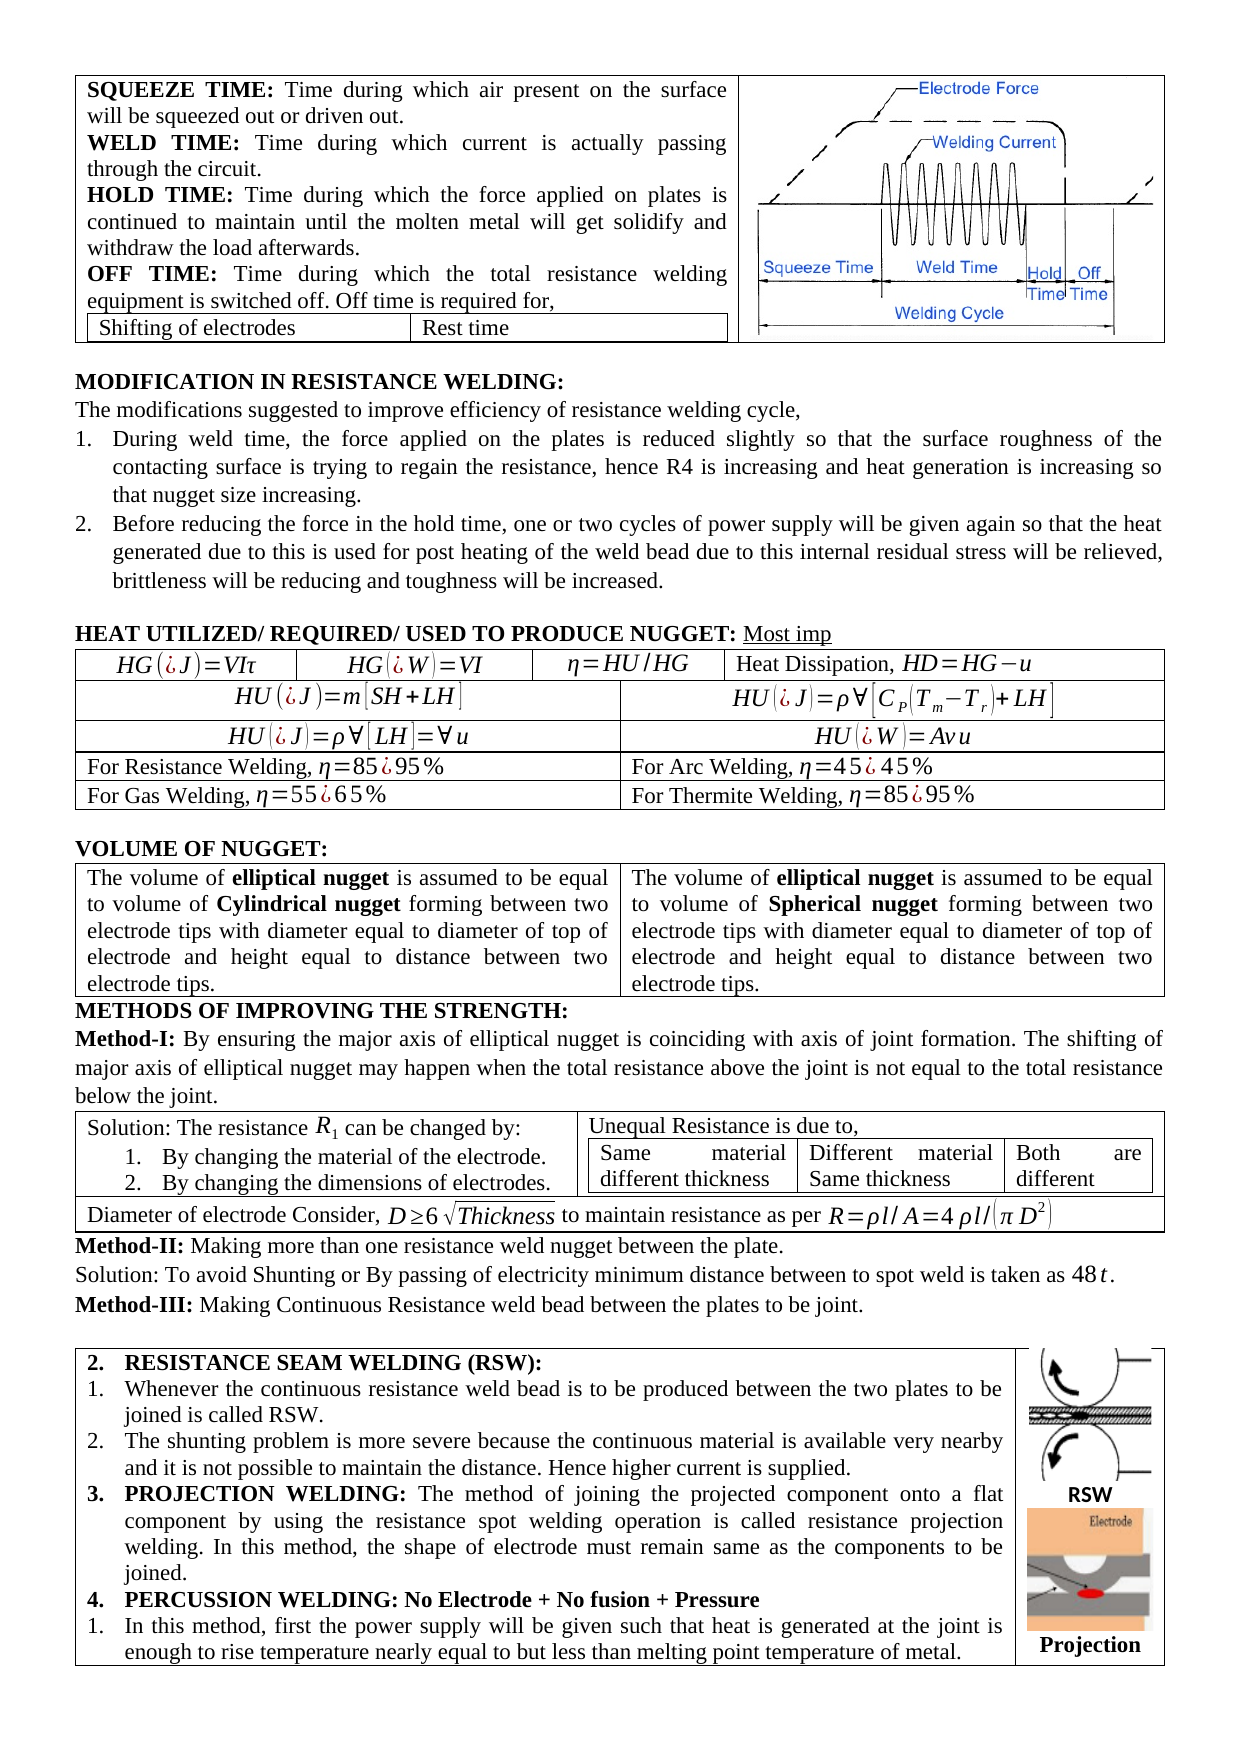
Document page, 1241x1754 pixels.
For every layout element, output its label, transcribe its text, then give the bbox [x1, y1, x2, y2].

table_header Solution: The resistance can be changed by: By changing the material of the electrode. By changing the dimensions of electrodes. [76, 1112, 577, 1196]
text HEAT UTILIZED/ REQUIRED/ USED TO PRODUCE NUGGET: Most imp [75, 620, 1165, 647]
table_header [533, 650, 724, 680]
text Method-III: Making Continuous Resistance weld bead between the plates to be joint. [75, 1291, 1165, 1317]
table_header [739, 76, 1164, 342]
text Solution: To avoid Shunting or By passing of electricity minimum distance between to spot weld is taken as . [75, 1261, 1165, 1288]
table_cell [621, 681, 1164, 720]
text Method-I: By ensuring the major axis of elliptical nugget is coinciding with axis of joint formation. The shifting of major axis of elliptical nugget may happen when the total resistance above the joint is not equal to the total resistance below the joint. [75, 1025, 1165, 1109]
table_header Unequal Resistance is due to, [578, 1112, 1164, 1196]
list During weld time, the force applied on the plates is reduced slightly so that the surface roughness of the contacting surface is trying to regain the resistance, hence R4 is increasing and heat generation is increasing so that nugget size increasing. [75, 425, 1165, 508]
list Before reducing the force in the hold time, one or two cycles of power supply will be given again so that the heat generated due to this is used for post heating of the weld bead due to this internal residual stress will be relieved, brittleness will be reducing and toughness will be increased. [75, 510, 1165, 593]
table_cell For Arc Welding, [621, 753, 1164, 780]
picture [750, 76, 1154, 340]
table_cell For Gas Welding, [76, 781, 620, 809]
table_cell [76, 721, 620, 751]
picture [1029, 1348, 1152, 1481]
text METHODS OF IMPROVING THE STRENGTH: [75, 997, 1165, 1023]
table_header Heat Dissipation, [725, 650, 1164, 680]
table_cell [621, 721, 1164, 751]
table_header [297, 650, 532, 680]
table_cell For Resistance Welding, [76, 753, 620, 780]
table_cell [76, 681, 620, 720]
table_cell For Thermite Welding, [621, 781, 1164, 809]
text MODIFICATION IN RESISTANCE WELDING: [75, 368, 1165, 394]
table_header The volume of elliptical nugget is assumed to be equal to volume of Spherical nugget forming between two electrode tips with diameter equal to diameter of top of electrode and height equal to distance between two electrode tips. [621, 864, 1164, 996]
text Method-II: Making more than one resistance weld nugget between the plate. [75, 1233, 1165, 1259]
text VOLUME OF NUGGET: [75, 835, 1165, 861]
table_cell Diameter of electrode Consider, to maintain resistance as per [76, 1197, 1164, 1231]
text The modifications suggested to improve efficiency of resistance welding cycle, [75, 396, 1165, 423]
table_header [76, 650, 296, 680]
table_header The volume of elliptical nugget is assumed to be equal to volume of Cylindrical nugget forming between two electrode tips with diameter equal to diameter of top of electrode and height equal to distance between two electrode tips. [76, 864, 620, 996]
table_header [76, 1349, 1015, 1665]
table_header SQUEEZE TIME: Time during which air present on the surface will be squeezed out or driven out. WELD TIME: Time during which current is actually passing through the circuit. HOLD TIME: Time during which the force applied on plates is continued to maintain until the molten metal will get solidify and withdraw the load afterwards. OFF TIME: Time during which the total resistance welding equipment is switched off. Off time is required for, [76, 76, 738, 342]
picture [1027, 1508, 1154, 1631]
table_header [1016, 1349, 1164, 1665]
